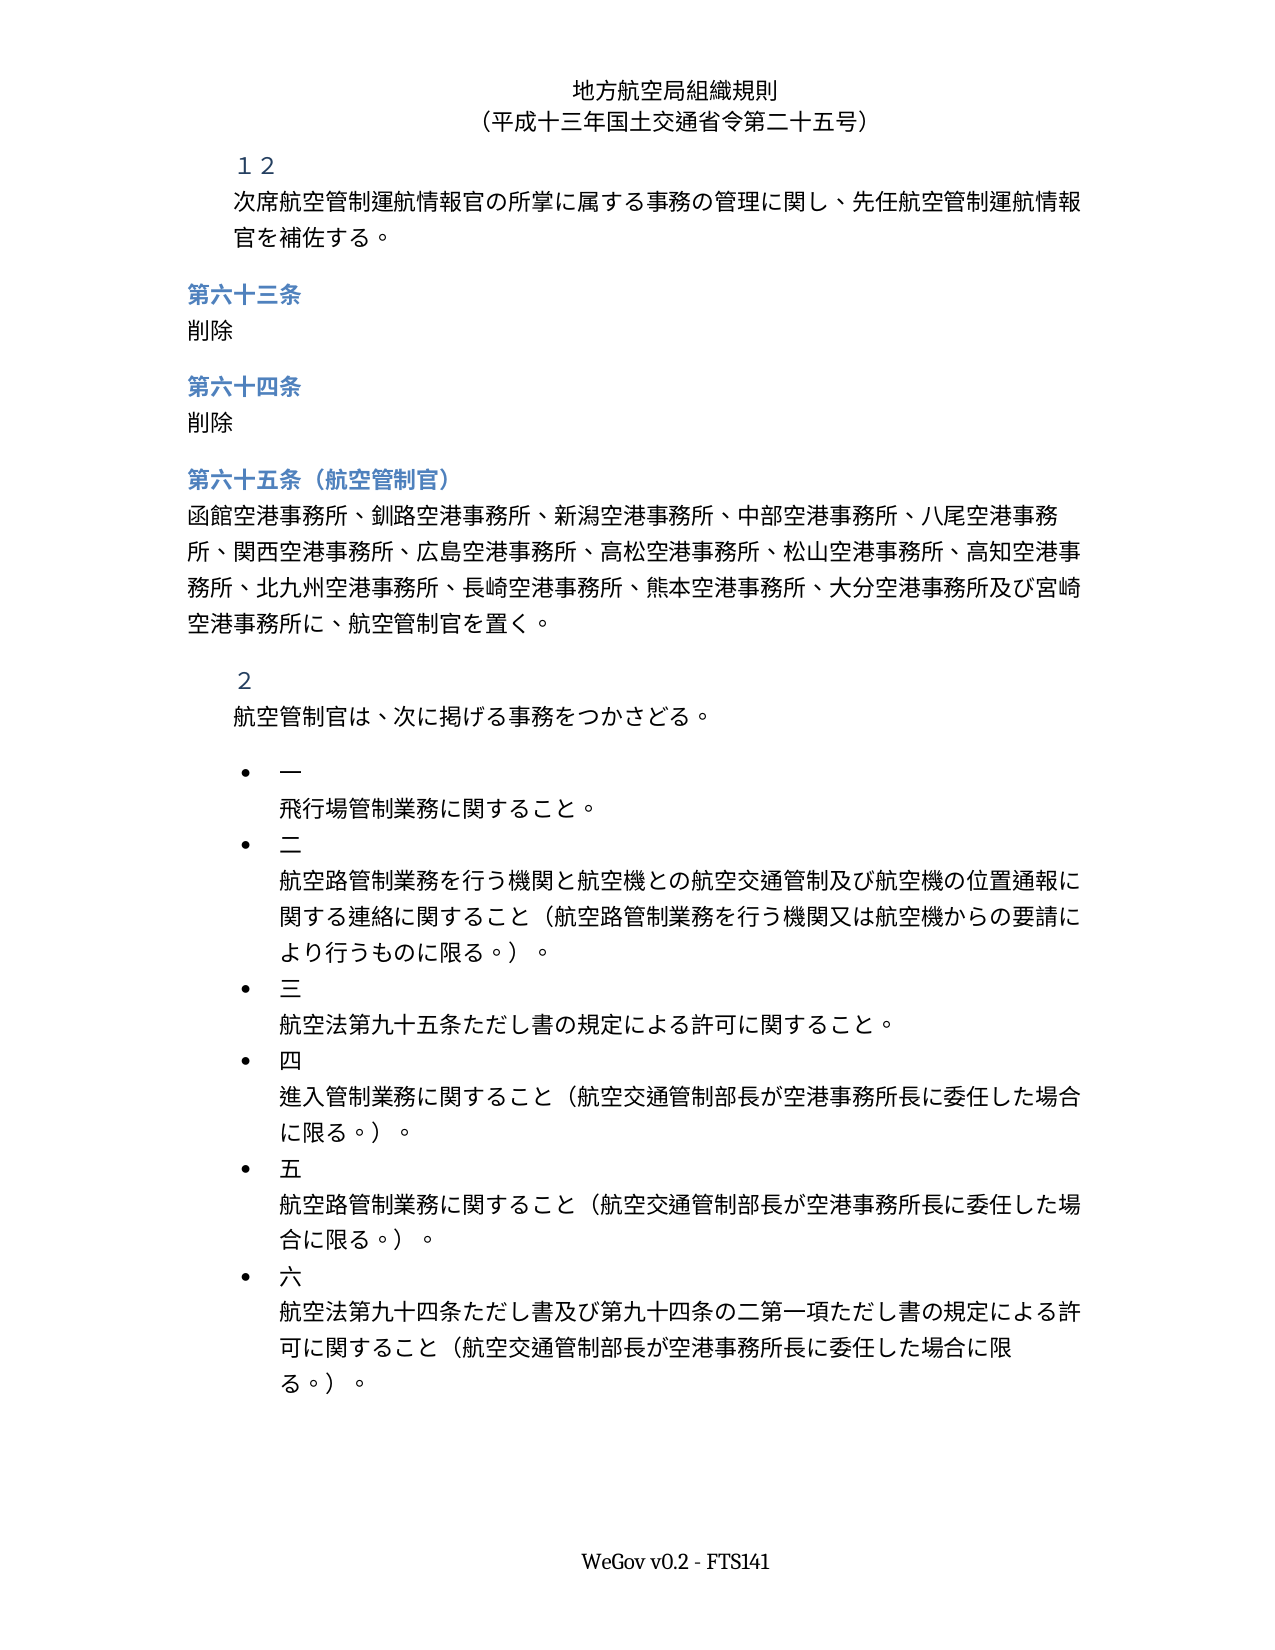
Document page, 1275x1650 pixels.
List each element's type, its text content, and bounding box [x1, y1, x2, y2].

list 一 飛行場管制業務に関すること。 [242, 757, 1087, 824]
text 削除 [187, 407, 1087, 438]
subtitle 第六十三条 [187, 279, 1087, 310]
list 六 航空法第九十四条ただし書及び第九十四条の二第一項ただし書の規定による許可に関すること（航空交通管制部長が空港事務所長に委任した場合に限る。）。 [242, 1260, 1087, 1399]
list 二 航空路管制業務を行う機関と航空機との航空交通管制及び航空機の位置通報に関する連絡に関すること（航空路管制業務を行う機関又は航空機からの要請により行うものに限る。）。 [242, 829, 1087, 968]
text 航空管制官は、次に掲げる事務をつかさどる。 [233, 701, 1087, 732]
text 次席航空管制運航情報官の所掌に属する事務の管理に関し、先任航空管制運航情報官を補佐する。 [233, 186, 1087, 253]
subtitle ２ [233, 664, 1087, 696]
list 四 進入管制業務に関すること（航空交通管制部長が空港事務所長に委任した場合に限る。）。 [242, 1045, 1087, 1148]
subtitle 第六十四条 [187, 371, 1087, 403]
list 三 航空法第九十五条ただし書の規定による許可に関すること。 [242, 973, 1087, 1040]
text 函館空港事務所、釧路空港事務所、新潟空港事務所、中部空港事務所、八尾空港事務所、関西空港事務所、広島空港事務所、高松空港事務所、松山空港事務所、高知空港事務所、北九州空港事務所、長崎空港事務所、熊本空港事務所、大分空港事務所及び宮崎空港事務所に、航空管制官を置く。 [187, 500, 1087, 639]
subtitle 第六十五条（航空管制官） [187, 464, 1087, 495]
subtitle １２ [233, 150, 1087, 181]
list 五 航空路管制業務に関すること（航空交通管制部長が空港事務所長に委任した場合に限る。）。 [242, 1153, 1087, 1256]
text 削除 [187, 314, 1087, 346]
